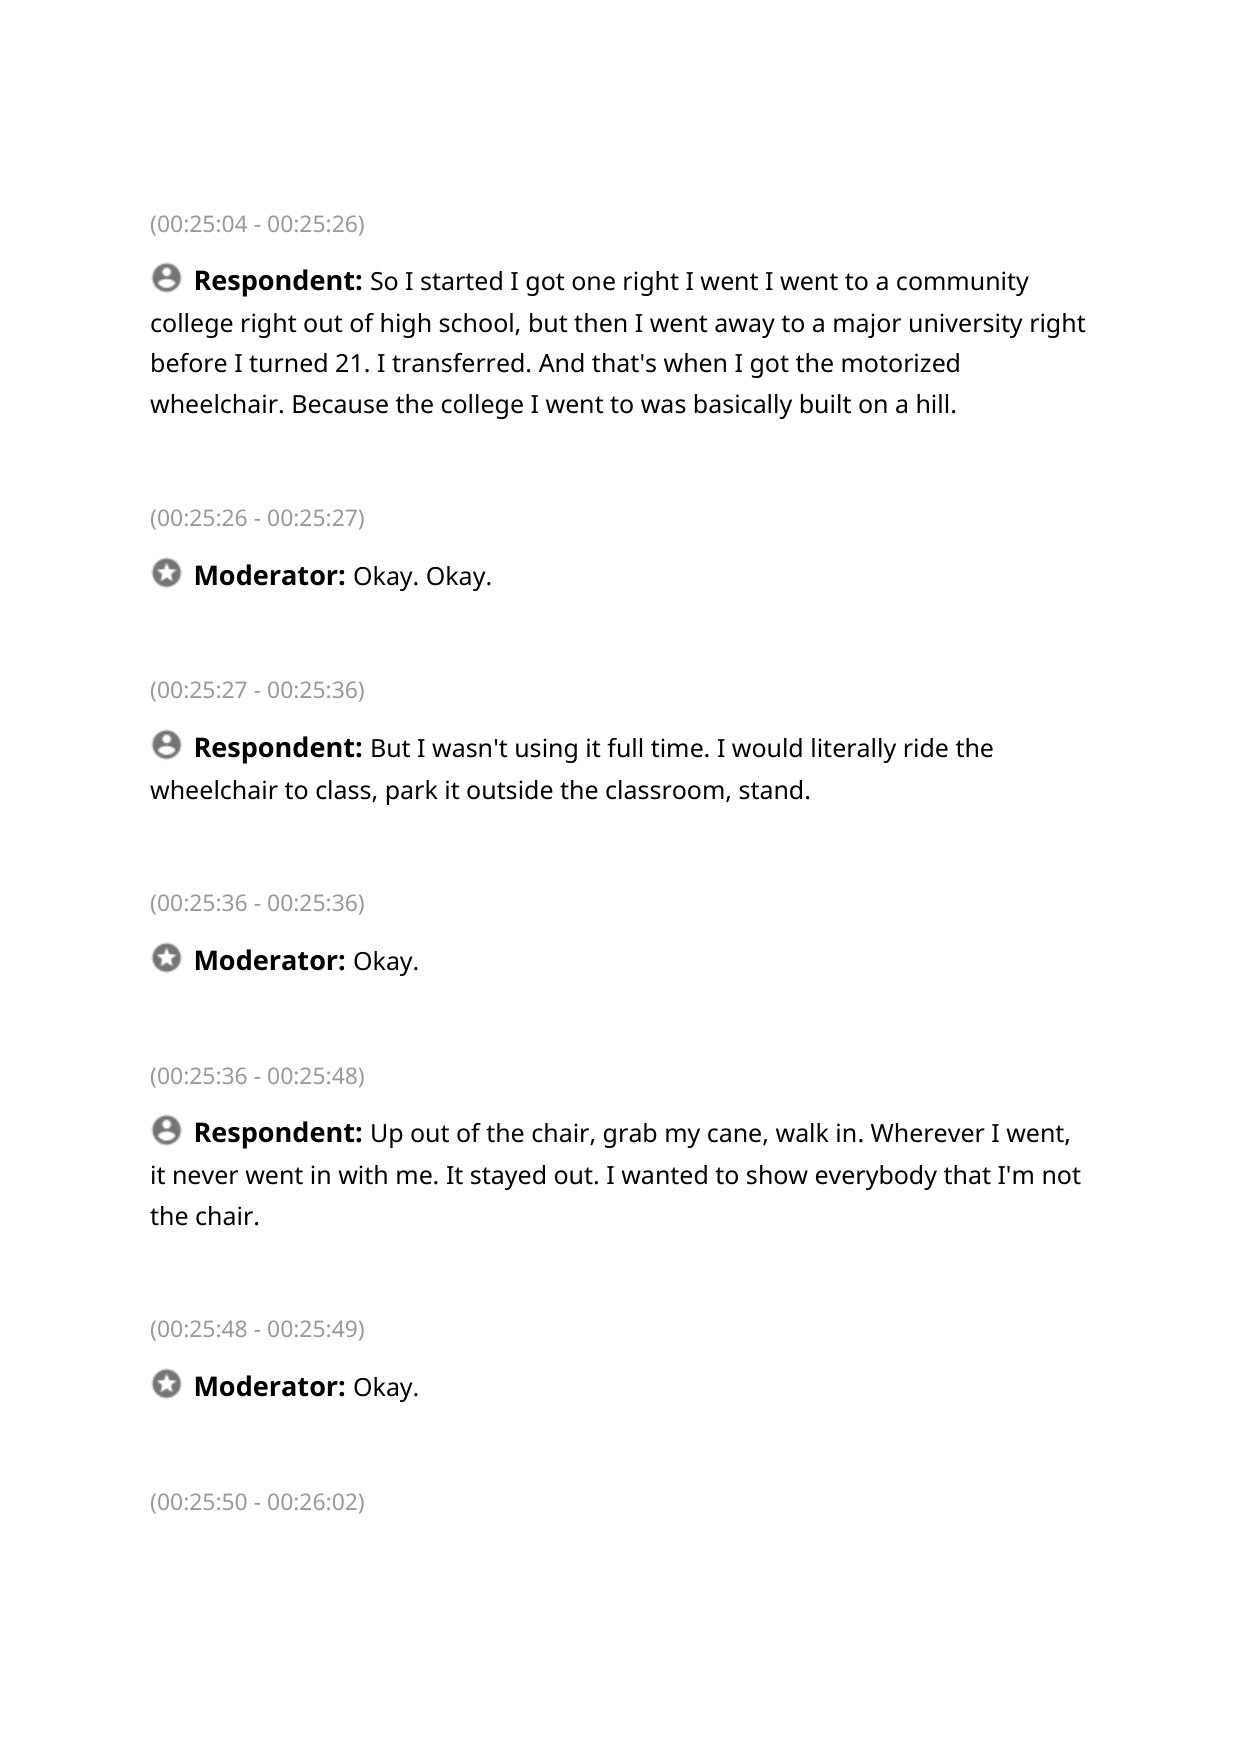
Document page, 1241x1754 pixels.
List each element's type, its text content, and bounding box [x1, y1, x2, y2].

text (00:25:26 - 00:25:27) [150, 502, 1090, 533]
text Moderator: Okay. [150, 1368, 1090, 1404]
picture [150, 728, 184, 762]
text (00:25:50 - 00:26:02) [150, 1486, 1090, 1517]
text (00:25:36 - 00:25:36) [150, 887, 1090, 918]
text Moderator: Okay. Okay. [150, 556, 1090, 593]
text (00:25:27 - 00:25:36) [150, 674, 1090, 706]
picture [150, 1367, 184, 1401]
picture [150, 556, 184, 590]
picture [150, 1113, 184, 1148]
text (00:25:48 - 00:25:49) [150, 1313, 1090, 1345]
text Respondent: So I started I got one right I went I went to a community college right out of high school, but then I went away to a major university right before I turned 21. I transferred. And that's when I got the motorized wheelchair. Because the college I went to was basically built on a hill. [150, 262, 1090, 421]
text (00:25:04 - 00:25:26) [150, 207, 1090, 239]
text Moderator: Okay. [150, 941, 1090, 978]
text Respondent: But I wasn't using it full time. I would literally ride the wheelchair to class, park it outside the classroom, stand. [150, 729, 1090, 806]
text Respondent: Up out of the chair, grab my cane, walk in. Wherever I went, it never went in with me. It stayed out. I wanted to show everybody that I'm not the chair. [150, 1114, 1090, 1232]
picture [150, 941, 184, 975]
picture [150, 261, 184, 295]
text (00:25:36 - 00:25:48) [150, 1060, 1090, 1091]
